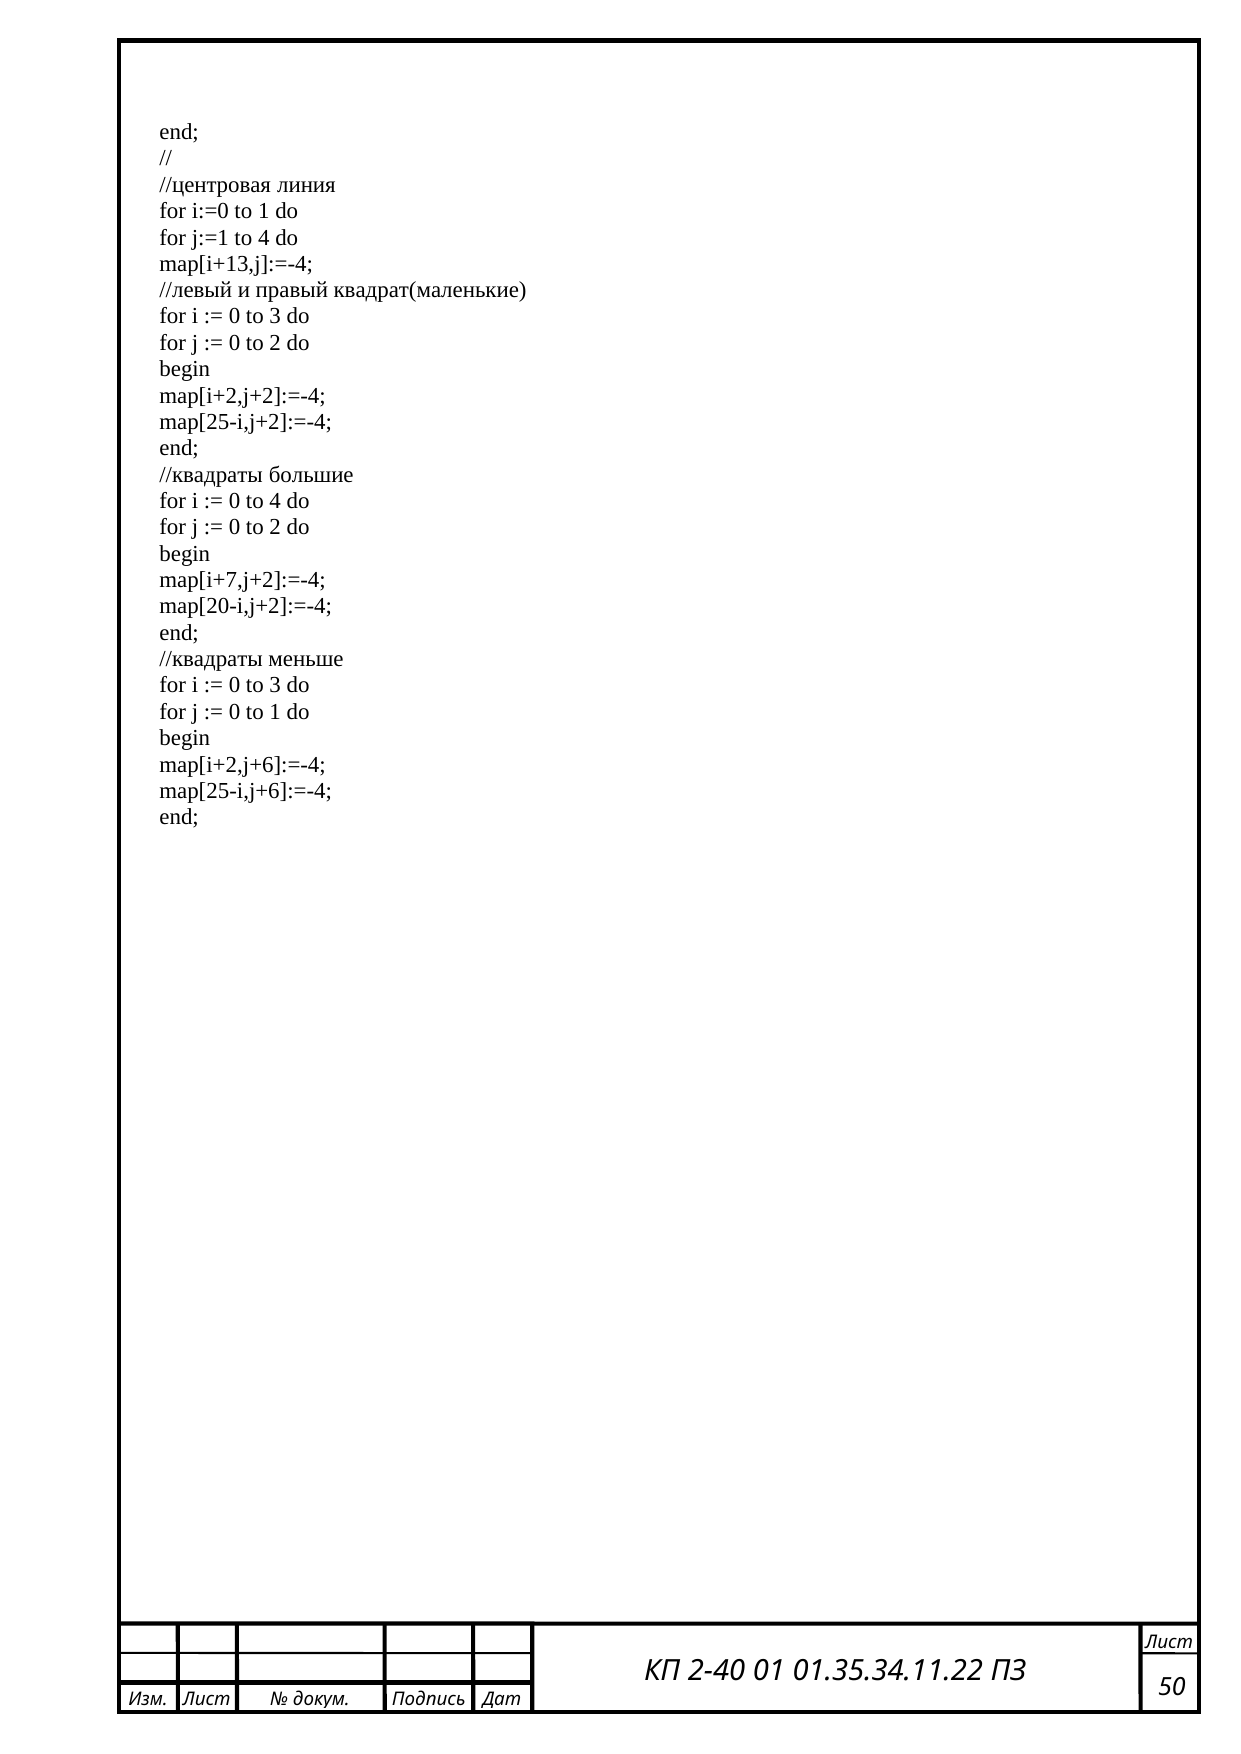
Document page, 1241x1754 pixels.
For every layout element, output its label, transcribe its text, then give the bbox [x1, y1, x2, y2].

subtitle map[i+2,j+6]:=-4; [148, 751, 1181, 777]
subtitle //левый и правый квадрат(маленькие) [148, 276, 1181, 303]
subtitle begin [148, 355, 1181, 382]
subtitle map[i+7,j+2]:=-4; [148, 566, 1181, 592]
subtitle end; [148, 619, 1181, 645]
subtitle map[20-i,j+2]:=-4; [148, 592, 1181, 619]
subtitle begin [148, 540, 1181, 566]
subtitle for j := 0 to 1 do [148, 698, 1181, 724]
subtitle map[i+13,j]:=-4; [148, 250, 1181, 276]
subtitle map[25-i,j+2]:=-4; [148, 408, 1181, 434]
subtitle for i := 0 to 4 do [148, 487, 1181, 513]
subtitle for i:=0 to 1 do [148, 197, 1181, 223]
subtitle end; [148, 118, 1181, 144]
subtitle for j:=1 to 4 do [148, 223, 1181, 250]
subtitle //квадраты меньше [148, 645, 1181, 672]
subtitle for i := 0 to 3 do [148, 303, 1181, 329]
subtitle for i := 0 to 3 do [148, 672, 1181, 698]
subtitle end; [148, 803, 1181, 830]
subtitle for j := 0 to 2 do [148, 329, 1181, 355]
subtitle for j := 0 to 2 do [148, 513, 1181, 540]
subtitle begin [148, 724, 1181, 751]
subtitle //квадраты большие [148, 461, 1181, 487]
subtitle // [148, 144, 1181, 171]
subtitle //центровая линия [148, 171, 1181, 197]
subtitle map[25-i,j+6]:=-4; [148, 777, 1181, 803]
subtitle map[i+2,j+2]:=-4; [148, 382, 1181, 408]
subtitle end; [148, 434, 1181, 461]
